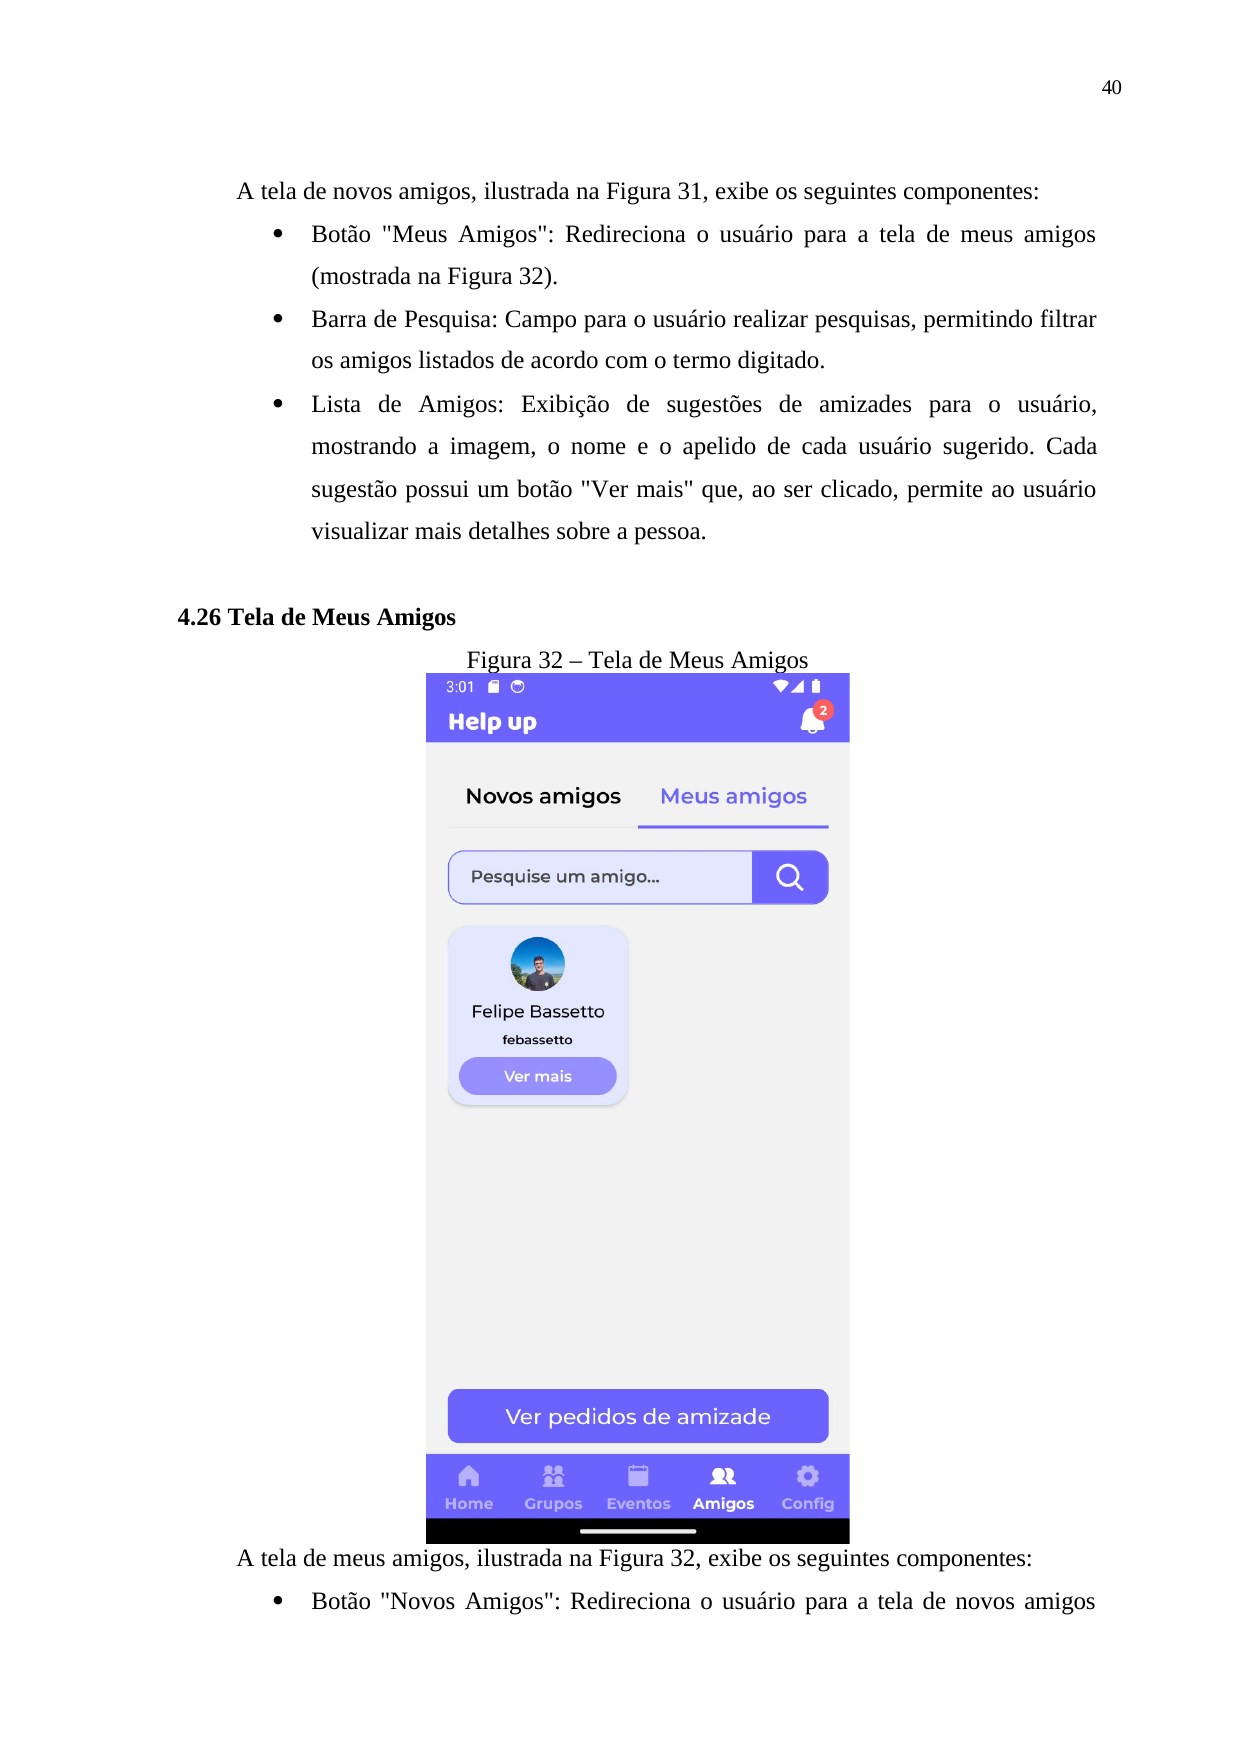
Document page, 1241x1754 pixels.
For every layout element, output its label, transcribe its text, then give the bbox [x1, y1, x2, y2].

list Lista de Amigos: Exibição de sugestões de amizades para o usuário, mostrando a imagem, o nome e o apelido de cada usuário sugerido. Cada sugestão possui um botão "Ver mais" que, ao ser clicado, permite ao usuário visualizar mais detalhes sobre a pessoa. [274, 389, 1098, 545]
list Botão "Meus Amigos": Redireciona o usuário para a tela de meus amigos (mostrada na Figura 32). [274, 219, 1098, 290]
text Figura 32 – Tela de Meus Amigos [178, 645, 1097, 674]
picture [426, 673, 850, 1544]
subtitle Tela de Meus Amigos [177, 602, 1107, 631]
text A tela de novos amigos, ilustrada na Figura 31, exibe os seguintes componentes: [236, 176, 1107, 205]
list Botão "Novos Amigos": Redireciona o usuário para a tela de novos amigos [274, 1586, 1107, 1614]
text A tela de meus amigos, ilustrada na Figura 32, exibe os seguintes componentes: [236, 1543, 1107, 1572]
list Barra de Pesquisa: Campo para o usuário realizar pesquisas, permitindo filtrar os amigos listados de acordo com o termo digitado. [274, 304, 1098, 374]
